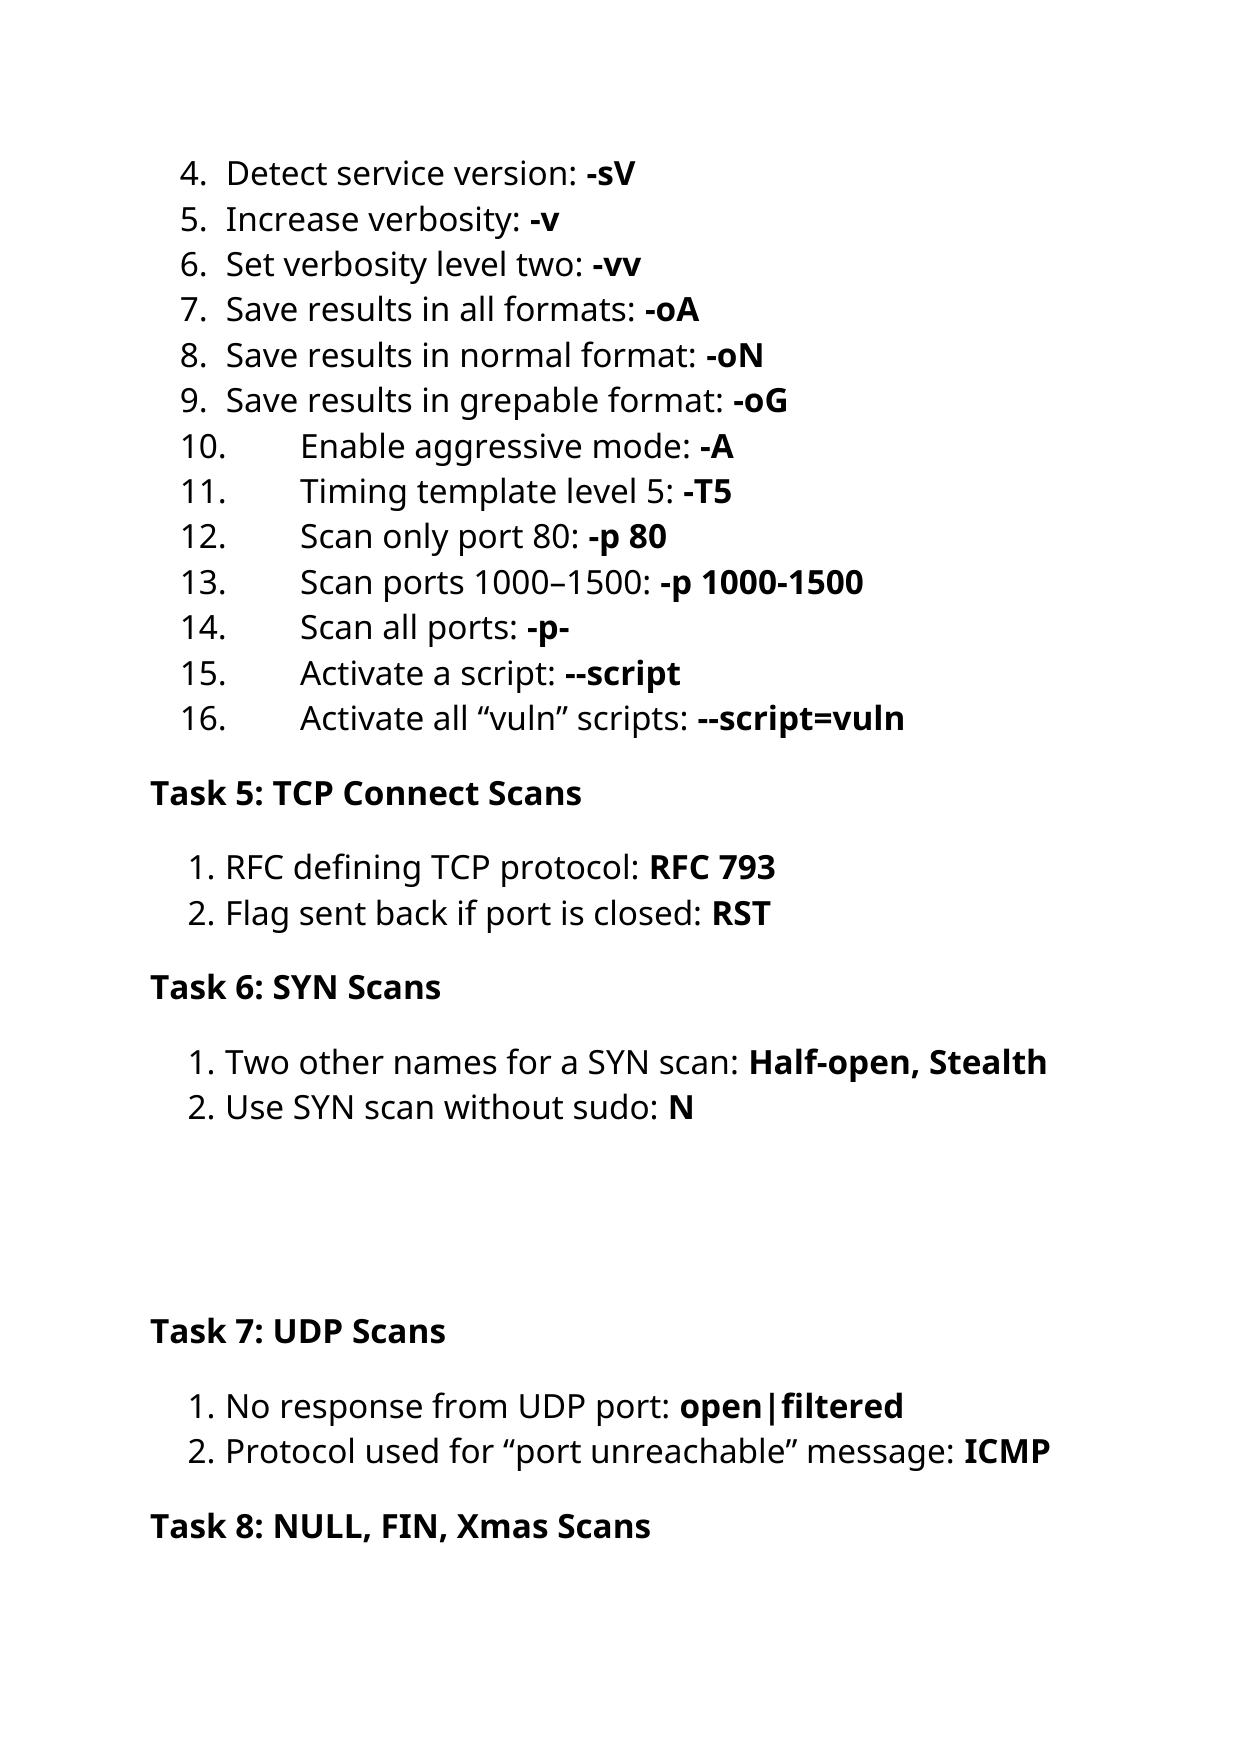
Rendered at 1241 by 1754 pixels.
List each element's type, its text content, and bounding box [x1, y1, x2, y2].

list No response from UDP port: open|filtered [187, 1382, 1090, 1428]
list Detect service version: -sV [179, 150, 1090, 195]
list RFC defining TCP protocol: RFC 793 [187, 844, 1090, 889]
list Save results in all formats: -oA [179, 286, 1090, 332]
list Activate a script: --script [179, 649, 1090, 695]
list Save results in grepable format: -oG [179, 377, 1090, 422]
list Scan all ports: -p- [179, 604, 1090, 649]
list Flag sent back if port is closed: RST [187, 889, 1090, 935]
text Task 6: SYN Scans [150, 964, 1090, 1009]
list Set verbosity level two: -vv [179, 241, 1090, 286]
list Increase verbosity: -v [179, 195, 1090, 241]
list Protocol used for “port unreachable” message: ICMP [187, 1428, 1090, 1473]
list Scan ports 1000–1500: -p 1000-1500 [179, 559, 1090, 604]
list Scan only port 80: -p 80 [179, 513, 1090, 559]
text Task 5: TCP Connect Scans [150, 769, 1090, 815]
list Two other names for a SYN scan: Half-open, Stealth [187, 1039, 1090, 1084]
text Task 7: UDP Scans [150, 1308, 1090, 1353]
list Timing template level 5: -T5 [179, 468, 1090, 513]
list Activate all “vuln” scripts: --script=vuln [179, 695, 1090, 740]
text Task 8: NULL, FIN, Xmas Scans [150, 1502, 1090, 1548]
list Use SYN scan without sudo: N [187, 1084, 1090, 1129]
list Enable aggressive mode: -A [179, 422, 1090, 468]
list Save results in normal format: -oN [179, 332, 1090, 377]
